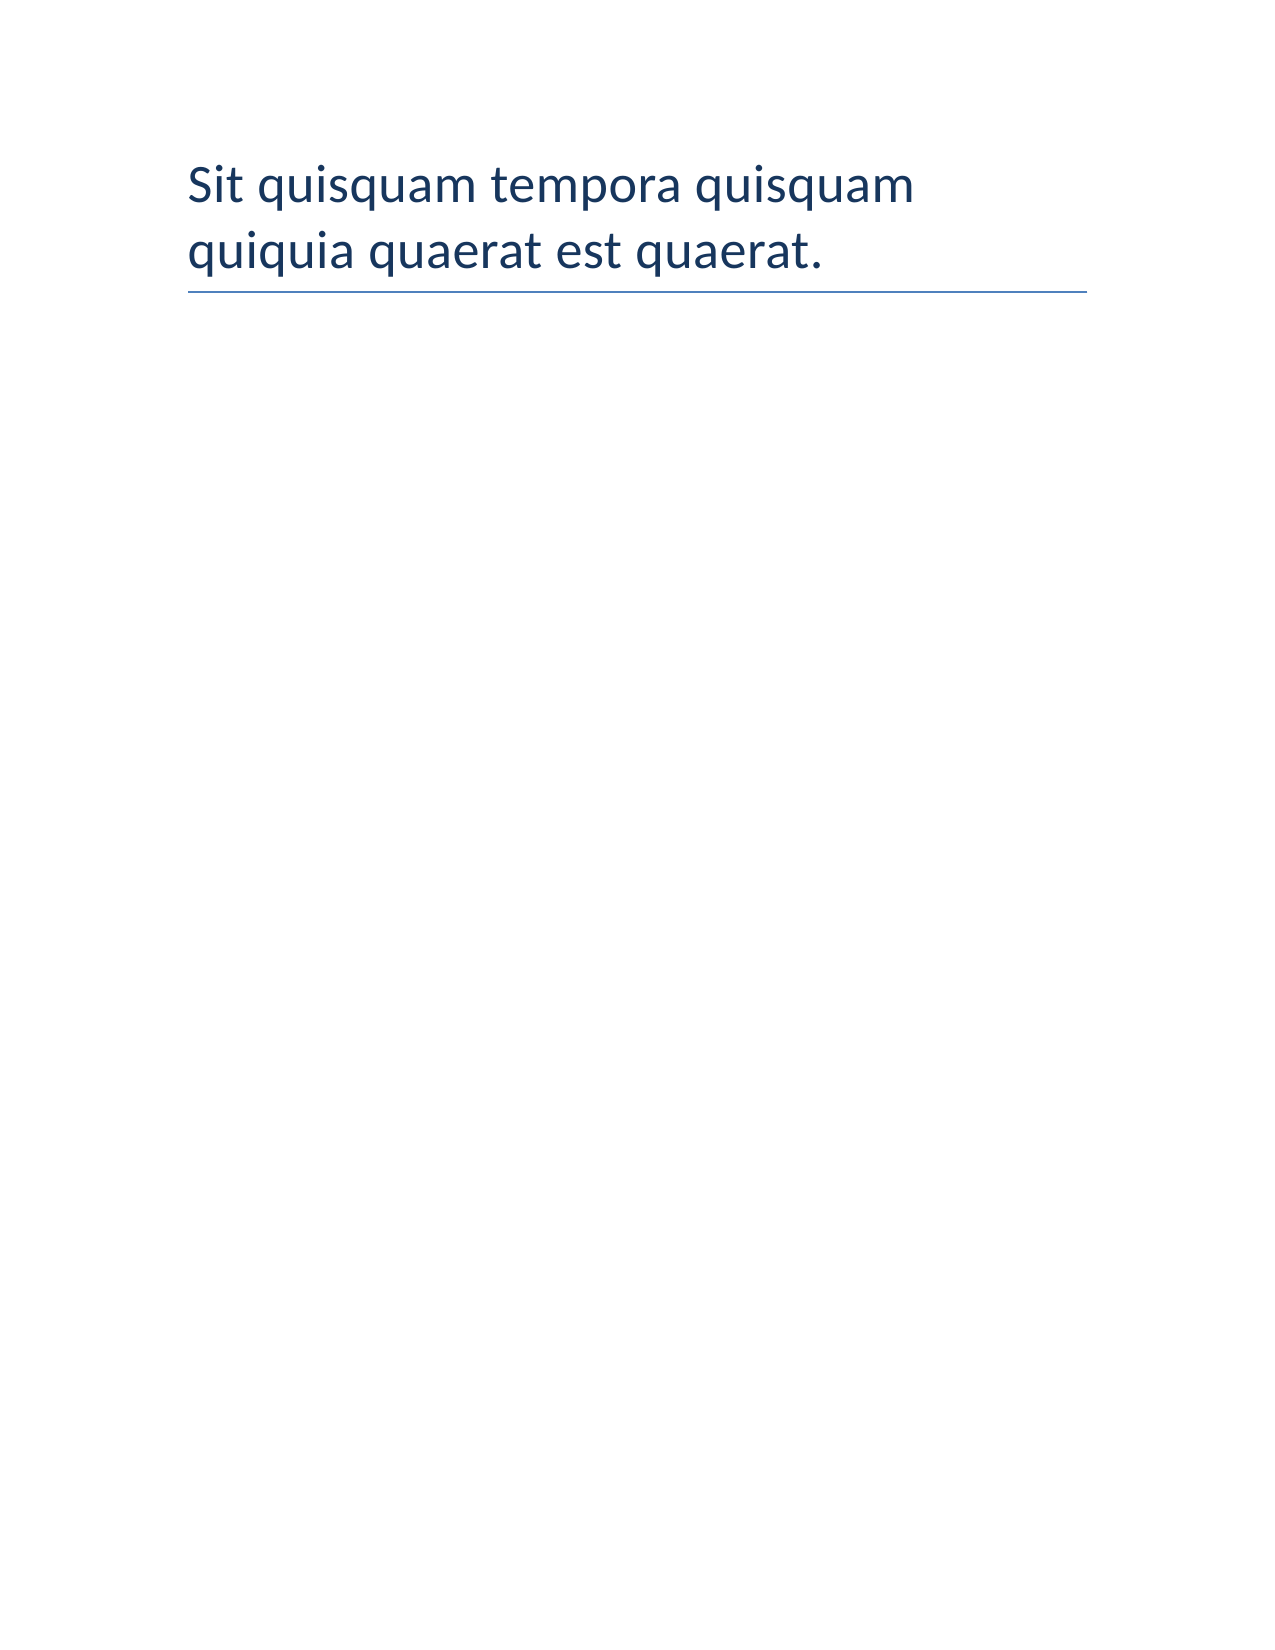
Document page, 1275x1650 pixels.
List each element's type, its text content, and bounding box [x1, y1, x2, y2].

title Sit quisquam tempora quisquam quiquia quaerat est quaerat. [187, 150, 1087, 293]
